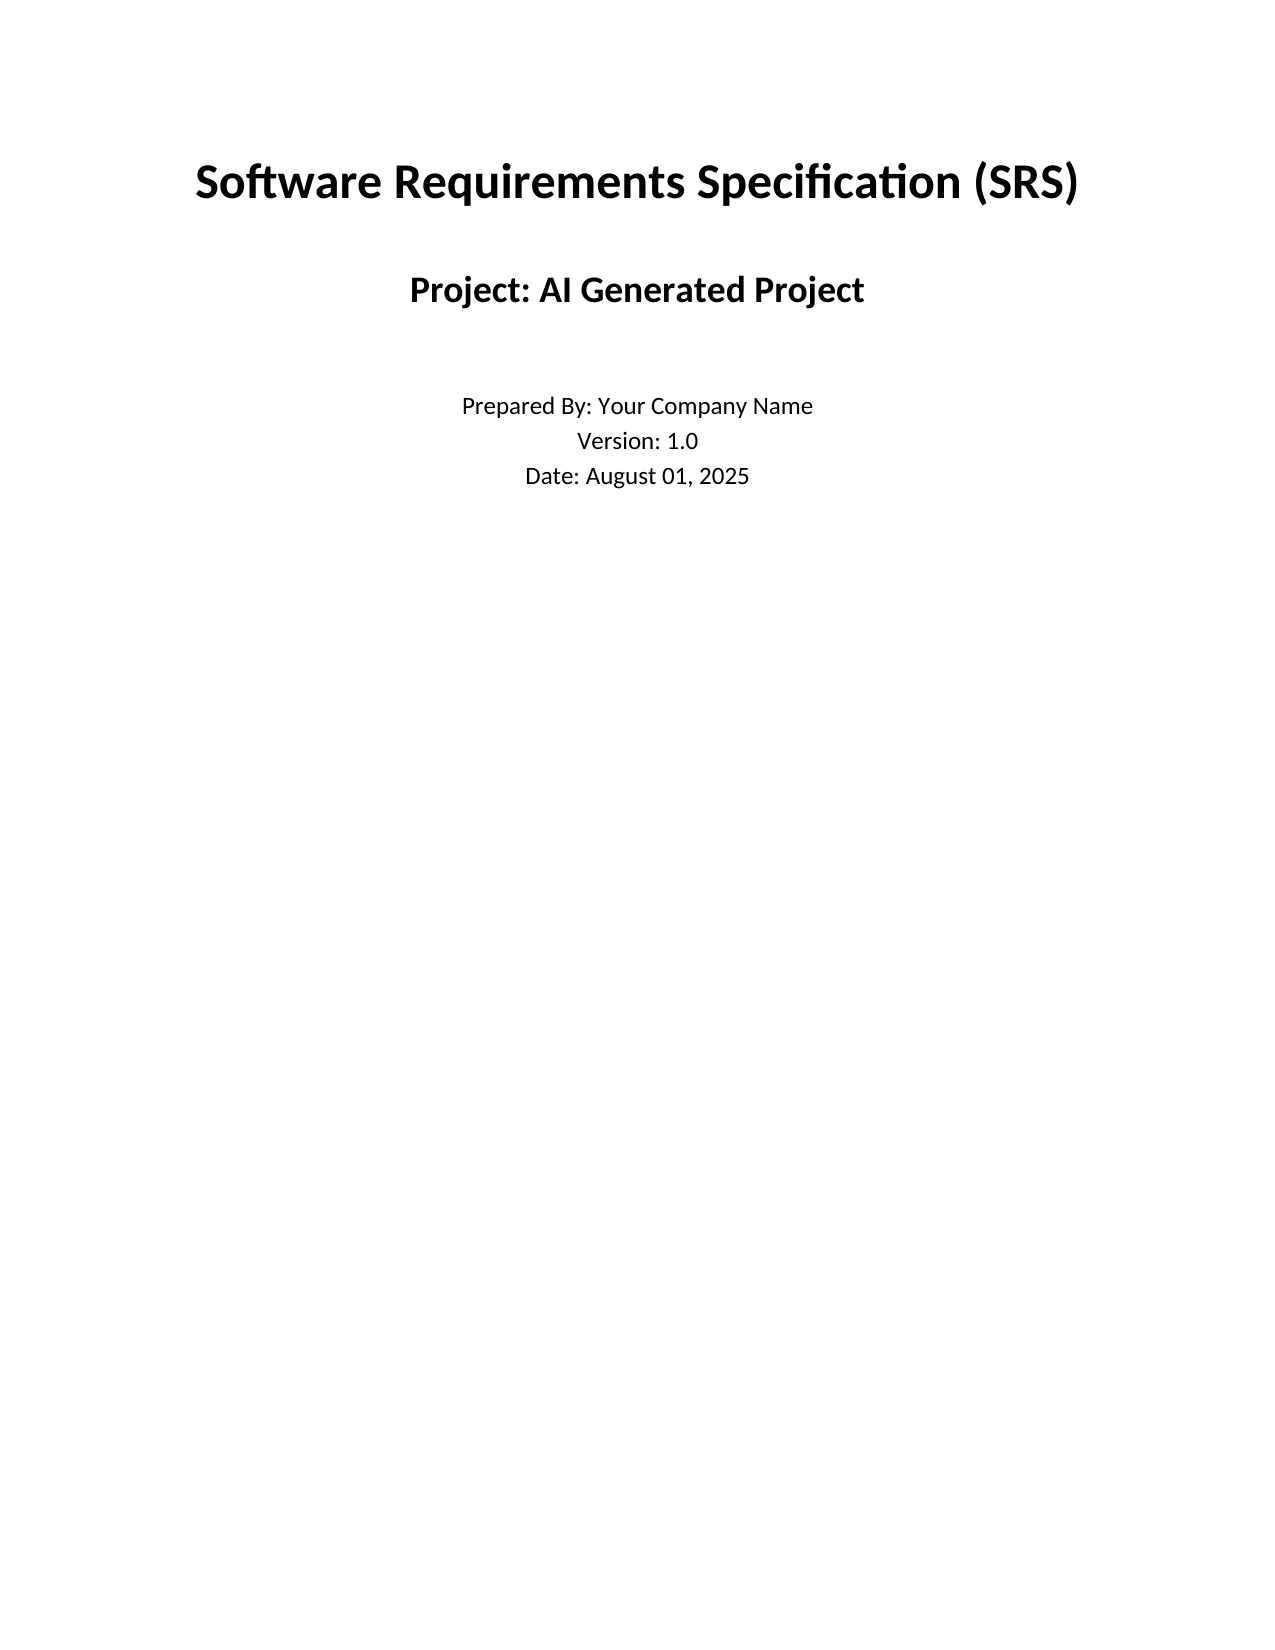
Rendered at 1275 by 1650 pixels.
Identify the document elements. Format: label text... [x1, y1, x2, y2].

text Software Requirements Specification (SRS) [187, 150, 1087, 241]
text Prepared By: Your Company Name Version: 1.0 Date: August 01, 2025 [187, 391, 1087, 491]
text Project: AI Generated Project [187, 266, 1087, 312]
